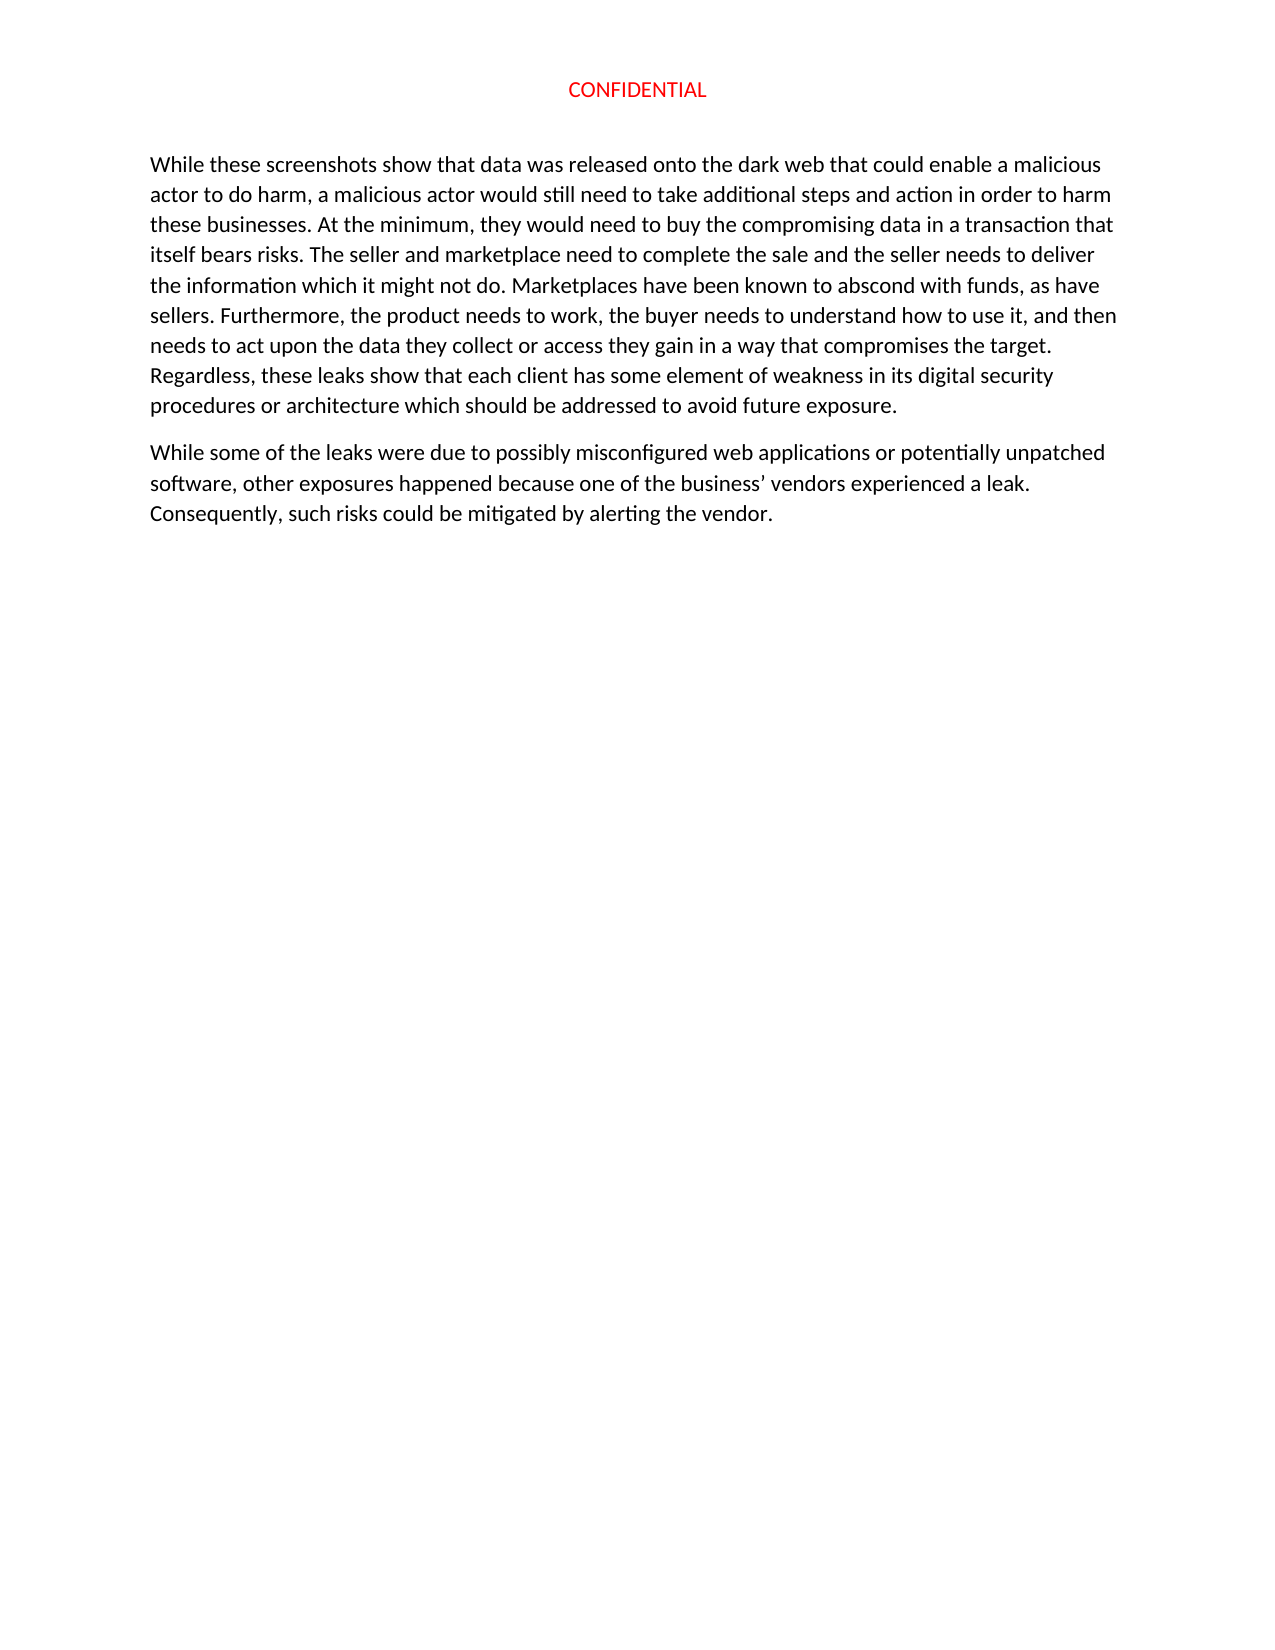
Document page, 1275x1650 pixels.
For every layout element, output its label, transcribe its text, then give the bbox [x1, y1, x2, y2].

text While some of the leaks were due to possibly misconfigured web applications or potentially unpatched software, other exposures happened because one of the business’ vendors experienced a leak. Consequently, such risks could be mitigated by alerting the vendor. [150, 438, 1125, 527]
text While these screenshots show that data was released onto the dark web that could enable a malicious actor to do harm, a malicious actor would still need to take additional steps and action in order to harm these businesses. At the minimum, they would need to buy the compromising data in a transaction that itself bears risks. The seller and marketplace need to complete the sale and the seller needs to deliver the information which it might not do. Marketplaces have been known to abscond with funds, as have sellers. Furthermore, the product needs to work, the buyer needs to understand how to use it, and then needs to act upon the data they collect or access they gain in a way that compromises the target. Regardless, these leaks show that each client has some element of weakness in its digital security procedures or architecture which should be addressed to avoid future exposure. [150, 150, 1125, 420]
